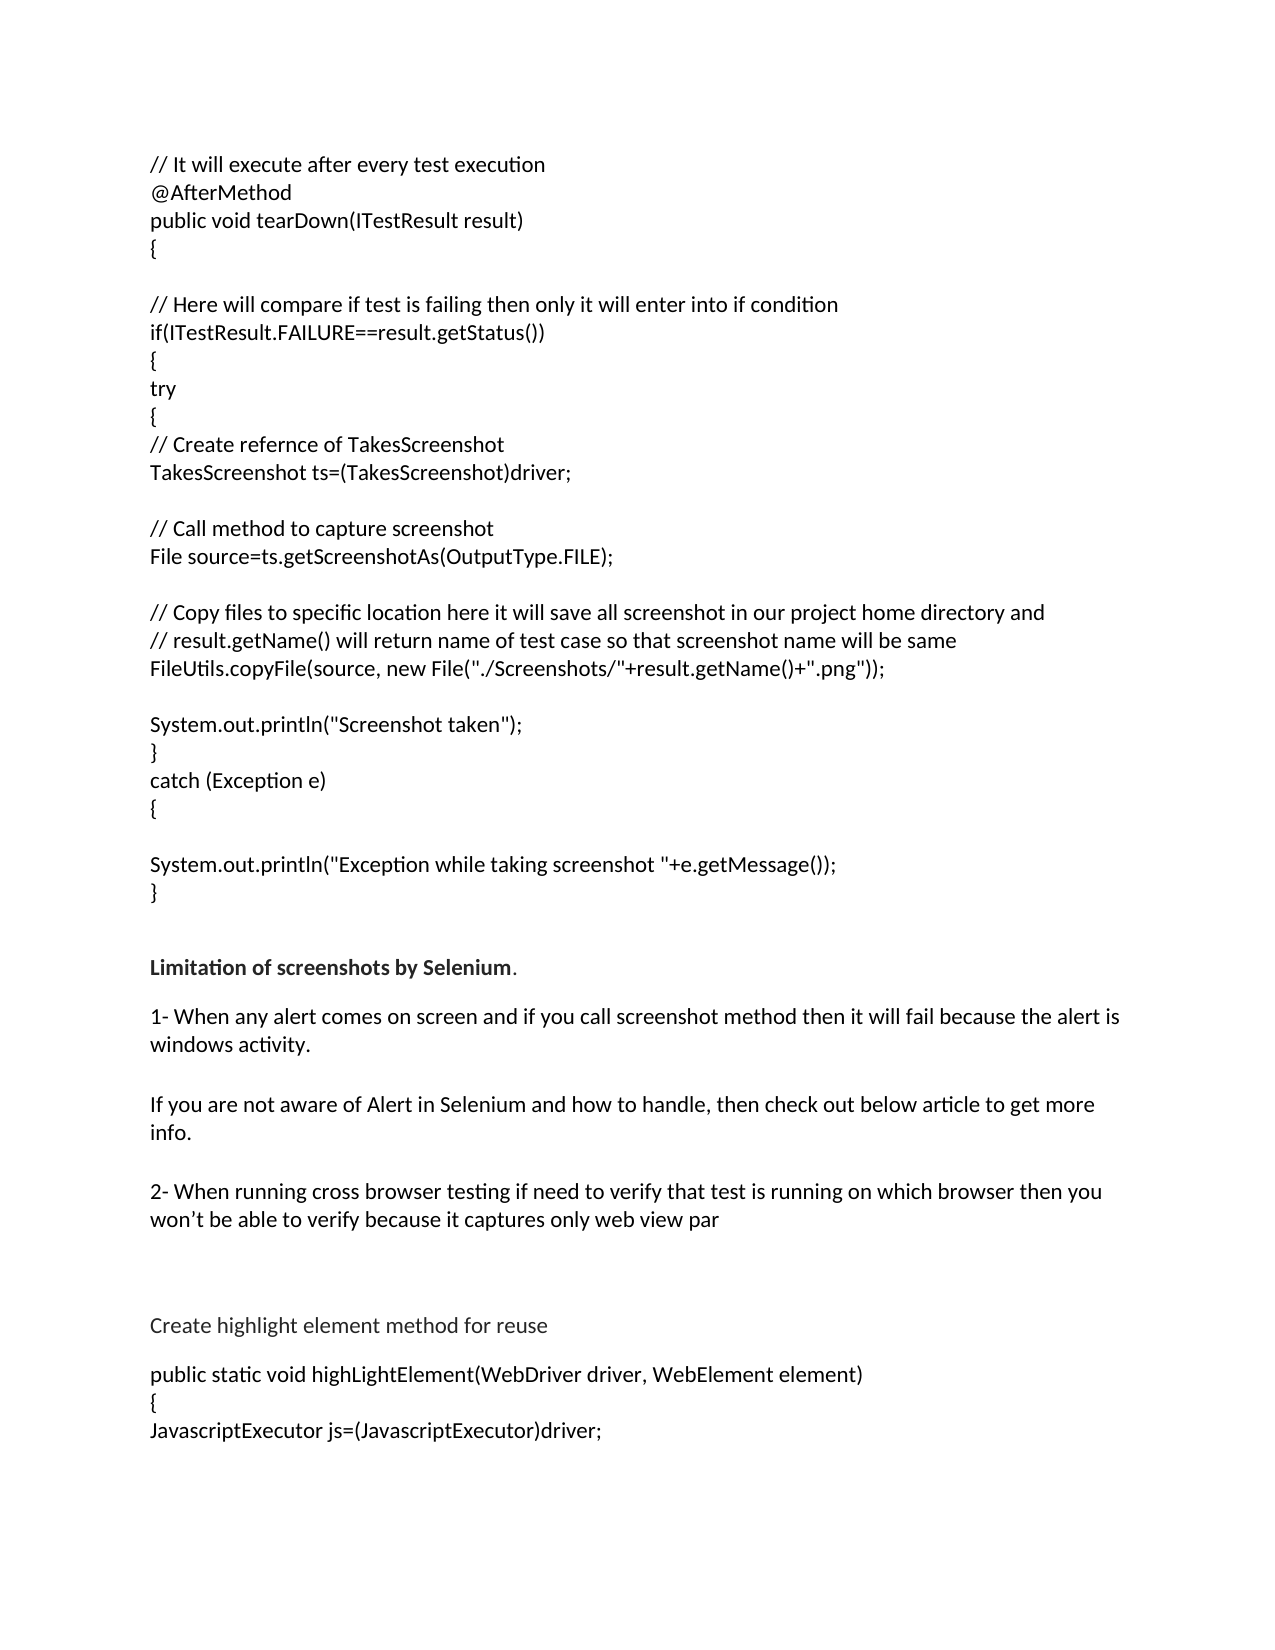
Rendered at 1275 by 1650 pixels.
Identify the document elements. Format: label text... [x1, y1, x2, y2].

text // Create refernce of TakesScreenshot [150, 430, 1125, 458]
text // Copy files to specific location here it will save all screenshot in our project home directory and [150, 598, 1125, 626]
text // Call method to capture screenshot [150, 514, 1125, 542]
text 1- When any alert comes on screen and if you call screenshot method then it will fail because the alert is windows activity. [150, 1002, 1125, 1058]
text } [150, 878, 1125, 907]
text // Here will compare if test is failing then only it will enter into if condition [150, 290, 1125, 318]
text FileUtils.copyFile(source, new File("./Screenshots/"+result.getName()+".png")); [150, 654, 1125, 682]
text { [150, 794, 1125, 822]
text System.out.println("Screenshot taken"); [150, 710, 1125, 738]
text public static void highLightElement(WebDriver driver, WebElement element) [150, 1360, 1125, 1388]
text File source=ts.getScreenshotAs(OutputType.FILE); [150, 542, 1125, 570]
text { [150, 402, 1125, 430]
text { [150, 1388, 1125, 1416]
text // result.getName() will return name of test case so that screenshot name will be same [150, 626, 1125, 654]
text 2- When running cross browser testing if need to verify that test is running on which browser then you won’t be able to verify because it captures only web view par [150, 1177, 1125, 1233]
text TakesScreenshot ts=(TakesScreenshot)driver; [150, 458, 1125, 486]
subtitle Limitation of screenshots by Selenium. [150, 953, 1125, 981]
text If you are not aware of Alert in Selenium and how to handle, then check out below article to get more info. [150, 1090, 1125, 1146]
text @AfterMethod [150, 178, 1125, 206]
subtitle Create highlight element method for reuse [150, 1311, 1125, 1339]
text System.out.println("Exception while taking screenshot "+e.getMessage()); [150, 851, 1125, 878]
text if(ITestResult.FAILURE==result.getStatus()) [150, 318, 1125, 346]
text { [150, 234, 1125, 262]
text { [150, 346, 1125, 374]
text try [150, 374, 1125, 402]
text public void tearDown(ITestResult result) [150, 206, 1125, 234]
text catch (Exception e) [150, 766, 1125, 794]
text // It will execute after every test execution [150, 150, 1125, 178]
text JavascriptExecutor js=(JavascriptExecutor)driver; [150, 1416, 1125, 1444]
text } [150, 738, 1125, 766]
